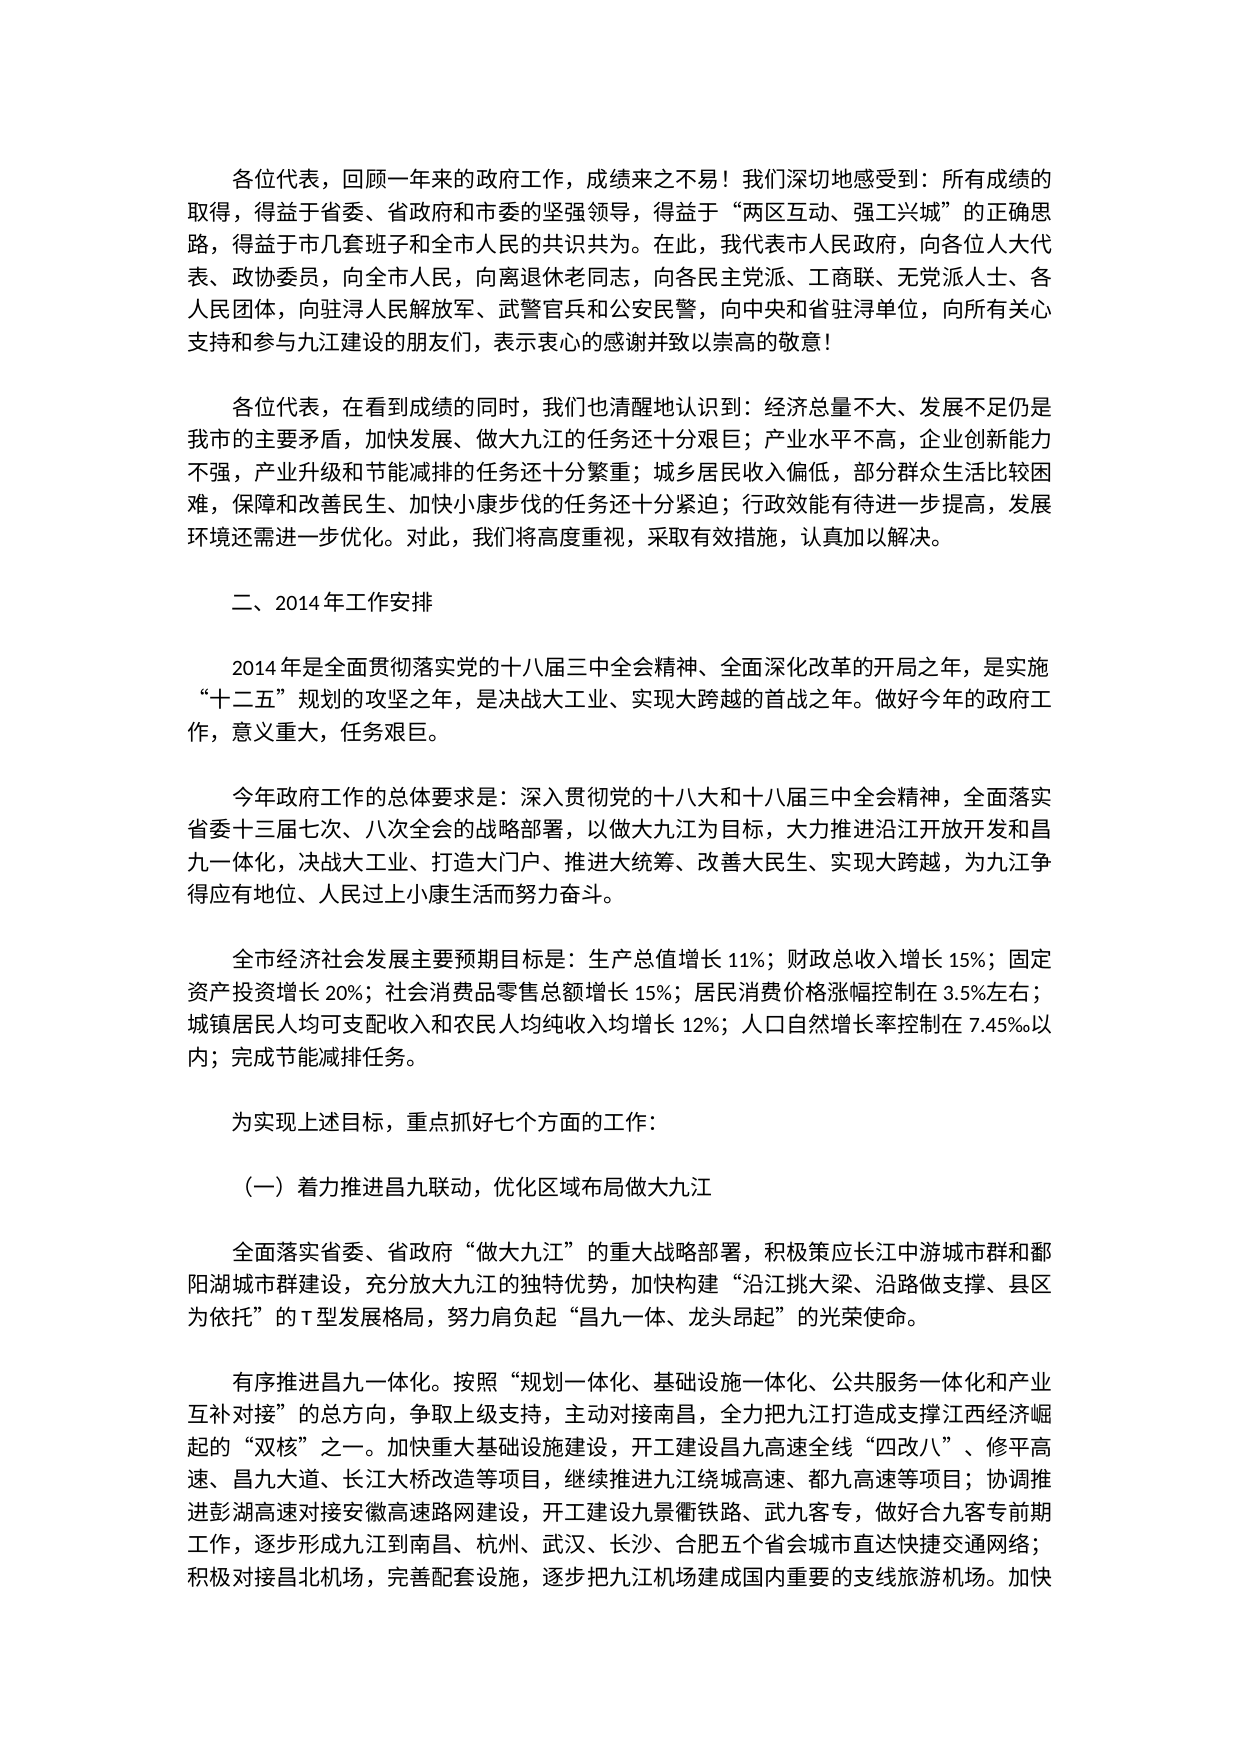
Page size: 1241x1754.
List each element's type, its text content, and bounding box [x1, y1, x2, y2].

text 各位代表，回顾一年来的政府工作，成绩来之不易！我们深切地感受到：所有成绩的取得，得益于省委、省政府和市委的坚强领导，得益于“两区互动、强工兴城”的正确思路，得益于市几套班子和全市人民的共识共为。在此，我代表市人民政府，向各位人大代表、政协委员，向全市人民，向离退休老同志，向各民主党派、工商联、无党派人士、各人民团体，向驻浔人民解放军、武警官兵和公安民警，向中央和省驻浔单位，向所有关心、支持和参与九江建设的朋友们，表示衷心的感谢并致以崇高的敬意！ [187, 162, 1053, 357]
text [187, 1364, 1053, 1592]
text 各位代表，在看到成绩的同时，我们也清醒地认识到：经济总量不大、发展不足仍是我市的主要矛盾，加快发展、做大九江的任务还十分艰巨；产业水平不高，企业创新能力不强，产业升级和节能减排的任务还十分繁重；城乡居民收入偏低，部分群众生活比较困难，保障和改善民生、加快小康步伐的任务还十分紧迫；行政效能有待进一步提高，发展环境还需进一步优化。对此，我们将高度重视，采取有效措施，认真加以解决。 [187, 389, 1053, 552]
text 全市经济社会发展主要预期目标是：生产总值增长11%；财政总收入增长15%；固定资产投资增长20%；社会消费品零售总额增长15%；居民消费价格涨幅控制在3.5%左右；城镇居民人均可支配收入和农民人均纯收入均增长12%；人口自然增长率控制在7.45‰以内；完成节能减排任务。 [187, 942, 1053, 1072]
text 全面落实省委、省政府“做大九江”的重大战略部署，积极策应长江中游城市群和鄱阳湖城市群建设，充分放大九江的独特优势，加快构建“沿江挑大梁、沿路做支撑、县区为依托”的T型发展格局，努力肩负起“昌九一体、龙头昂起”的光荣使命。 [187, 1234, 1053, 1332]
text 为实现上述目标，重点抓好七个方面的工作： [187, 1104, 1053, 1137]
text 二、2014年工作安排 [187, 584, 1053, 617]
text 今年政府工作的总体要求是：深入贯彻党的十八大和十八届三中全会精神，全面落实省委十三届七次、八次全会的战略部署，以做大九江为目标，大力推进沿江开放开发和昌九一体化，决战大工业、打造大门户、推进大统筹、改善大民生、实现大跨越，为九江争得应有地位、人民过上小康生活而努力奋斗。 [187, 779, 1053, 909]
text （一）着力推进昌九联动，优化区域布局做大九江 [187, 1169, 1053, 1202]
text 2014年是全面贯彻落实党的十八届三中全会精神、全面深化改革的开局之年，是实施“十二五”规划的攻坚之年，是决战大工业、实现大跨越的首战之年。做好今年的政府工作，意义重大，任务艰巨。 [187, 649, 1053, 747]
